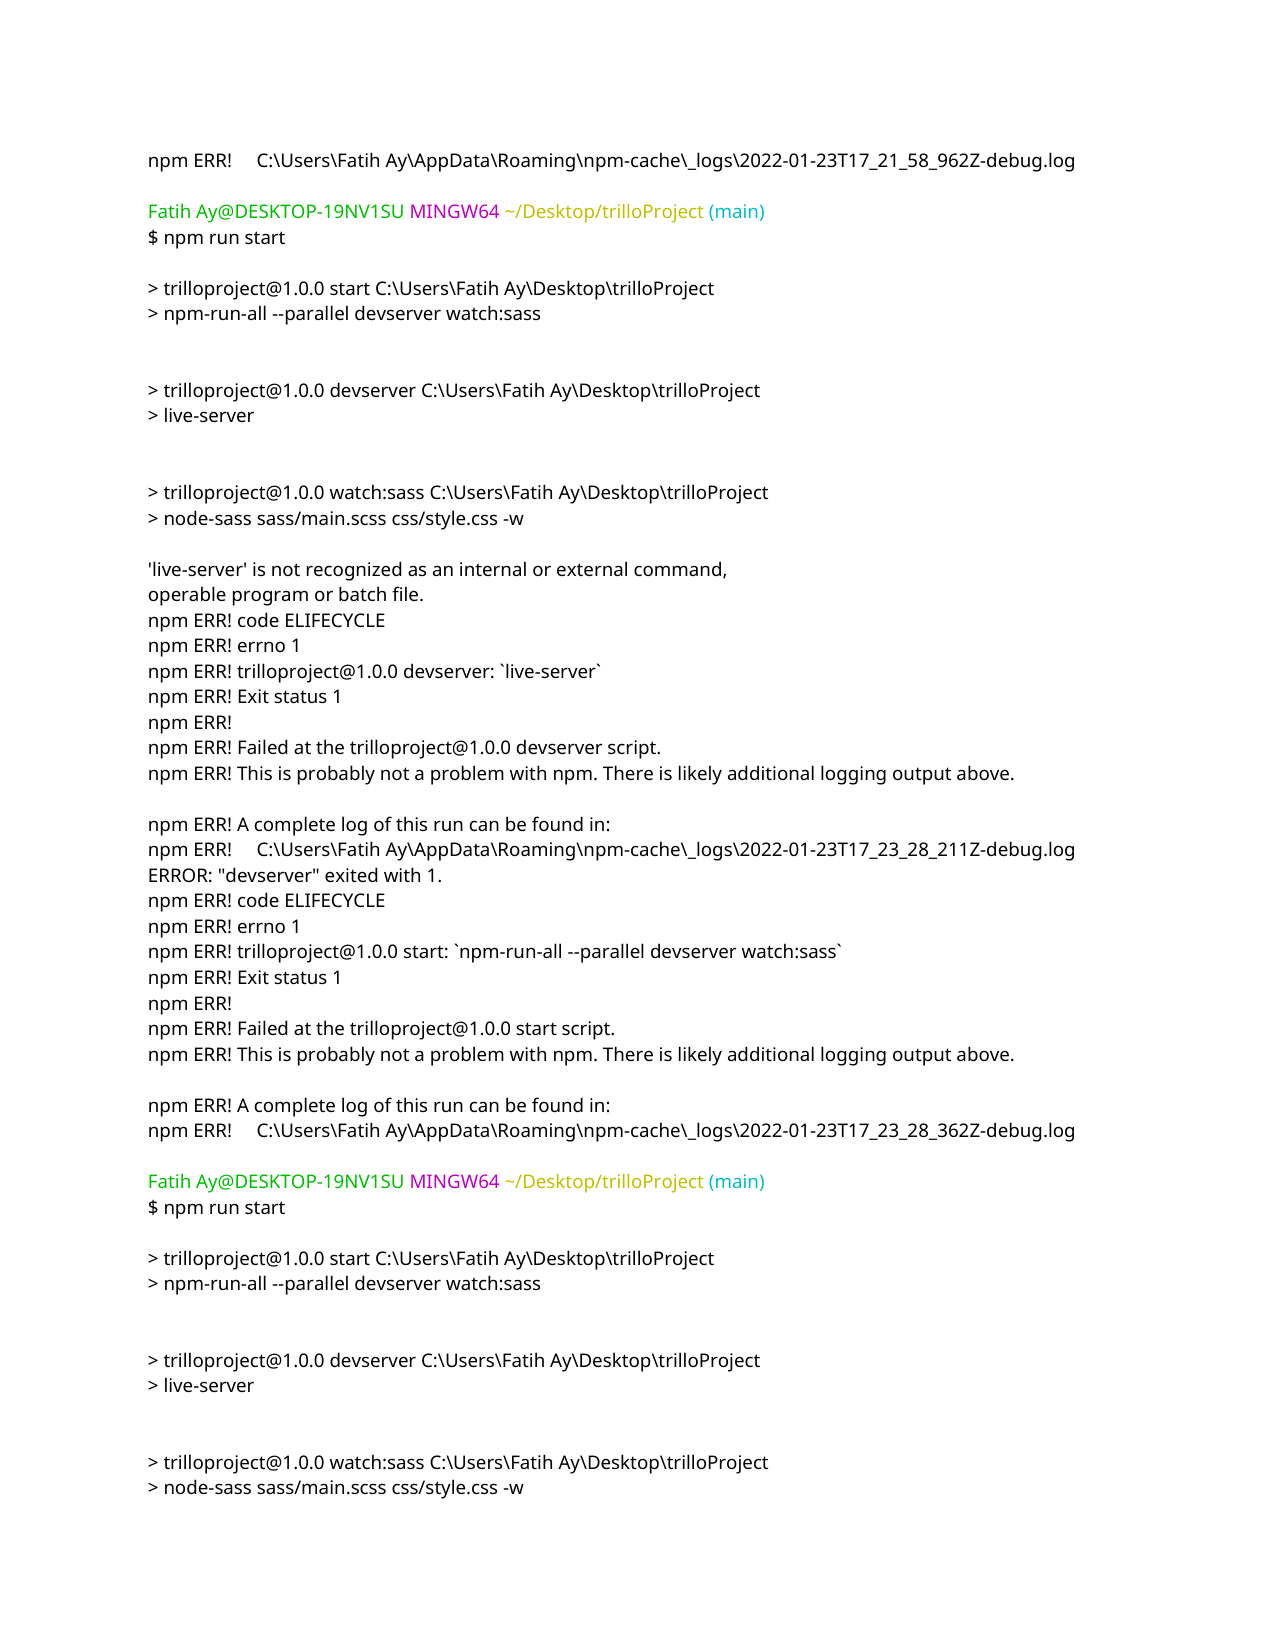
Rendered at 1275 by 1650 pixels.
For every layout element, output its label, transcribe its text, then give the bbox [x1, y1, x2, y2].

text > trilloproject@1.0.0 watch:sass C:\Users\Fatih Ay\Desktop\trilloProject [148, 1449, 1127, 1475]
text > trilloproject@1.0.0 watch:sass C:\Users\Fatih Ay\Desktop\trilloProject [148, 479, 1127, 505]
text npm ERR! C:\Users\Fatih Ay\AppData\Roaming\npm-cache\_logs\2022-01-23T17_23_28_211Z-debug.log [148, 837, 1127, 862]
text npm ERR! errno 1 [148, 913, 1127, 939]
text npm ERR! Exit status 1 [148, 964, 1127, 990]
text ERROR: "devserver" exited with 1. [148, 862, 1127, 888]
text > live-server [148, 403, 1127, 428]
text > node-sass sass/main.scss css/style.css -w [148, 1475, 1127, 1500]
text npm ERR! code ELIFECYCLE [148, 607, 1127, 632]
text npm ERR! errno 1 [148, 632, 1127, 658]
text operable program or batch file. [148, 581, 1127, 607]
text Fatih Ay@DESKTOP-19NV1SU MINGW64 ~/Desktop/trilloProject (main) [148, 199, 1127, 224]
text npm ERR! C:\Users\Fatih Ay\AppData\Roaming\npm-cache\_logs\2022-01-23T17_23_28_362Z-debug.log [148, 1117, 1127, 1143]
text npm ERR! This is probably not a problem with npm. There is likely additional logging output above. [148, 760, 1127, 786]
text npm ERR! [148, 990, 1127, 1015]
text npm ERR! A complete log of this run can be found in: [148, 811, 1127, 837]
text $ npm run start [148, 224, 1127, 250]
text > trilloproject@1.0.0 devserver C:\Users\Fatih Ay\Desktop\trilloProject [148, 1347, 1127, 1373]
text npm ERR! [148, 709, 1127, 734]
text > npm-run-all --parallel devserver watch:sass [148, 1271, 1127, 1296]
text > trilloproject@1.0.0 start C:\Users\Fatih Ay\Desktop\trilloProject [148, 275, 1127, 301]
text npm ERR! code ELIFECYCLE [148, 888, 1127, 913]
text npm ERR! Failed at the trilloproject@1.0.0 devserver script. [148, 734, 1127, 760]
text $ npm run start [148, 1194, 1127, 1219]
text > npm-run-all --parallel devserver watch:sass [148, 301, 1127, 326]
text npm ERR! C:\Users\Fatih Ay\AppData\Roaming\npm-cache\_logs\2022-01-23T17_21_58_962Z-debug.log [148, 148, 1127, 173]
text 'live-server' is not recognized as an internal or external command, [148, 556, 1127, 581]
text npm ERR! This is probably not a problem with npm. There is likely additional logging output above. [148, 1041, 1127, 1066]
text > node-sass sass/main.scss css/style.css -w [148, 505, 1127, 530]
text npm ERR! Exit status 1 [148, 683, 1127, 709]
text > trilloproject@1.0.0 devserver C:\Users\Fatih Ay\Desktop\trilloProject [148, 377, 1127, 403]
text Fatih Ay@DESKTOP-19NV1SU MINGW64 ~/Desktop/trilloProject (main) [148, 1168, 1127, 1194]
text npm ERR! trilloproject@1.0.0 devserver: `live-server` [148, 658, 1127, 683]
text > live-server [148, 1373, 1127, 1398]
text npm ERR! trilloproject@1.0.0 start: `npm-run-all --parallel devserver watch:sass` [148, 939, 1127, 964]
text npm ERR! Failed at the trilloproject@1.0.0 start script. [148, 1015, 1127, 1041]
text npm ERR! A complete log of this run can be found in: [148, 1092, 1127, 1117]
text > trilloproject@1.0.0 start C:\Users\Fatih Ay\Desktop\trilloProject [148, 1245, 1127, 1271]
